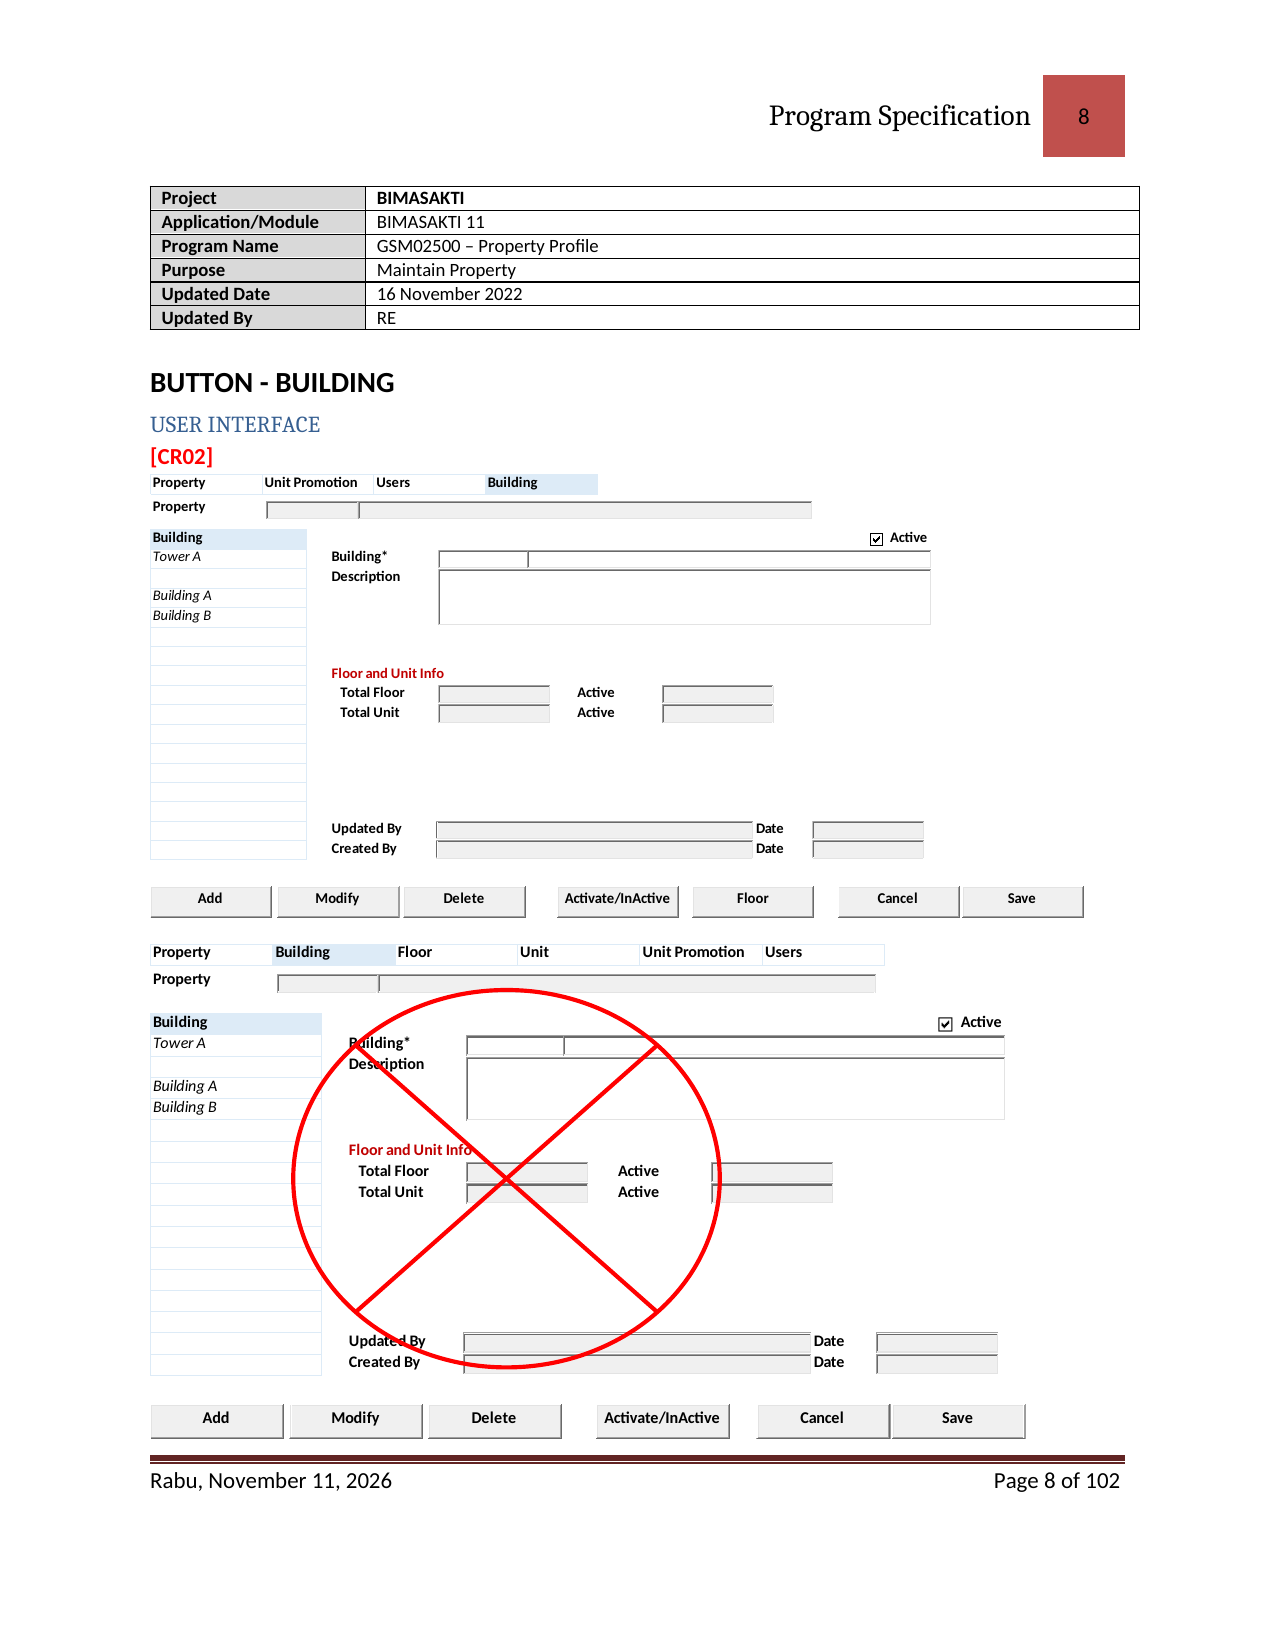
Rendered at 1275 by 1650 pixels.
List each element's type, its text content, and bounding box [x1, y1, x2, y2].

subtitle BUTTON - BUILDING [150, 364, 1125, 400]
text [CR02] [150, 442, 1125, 470]
subtitle USER INTERFACE [150, 412, 1125, 438]
